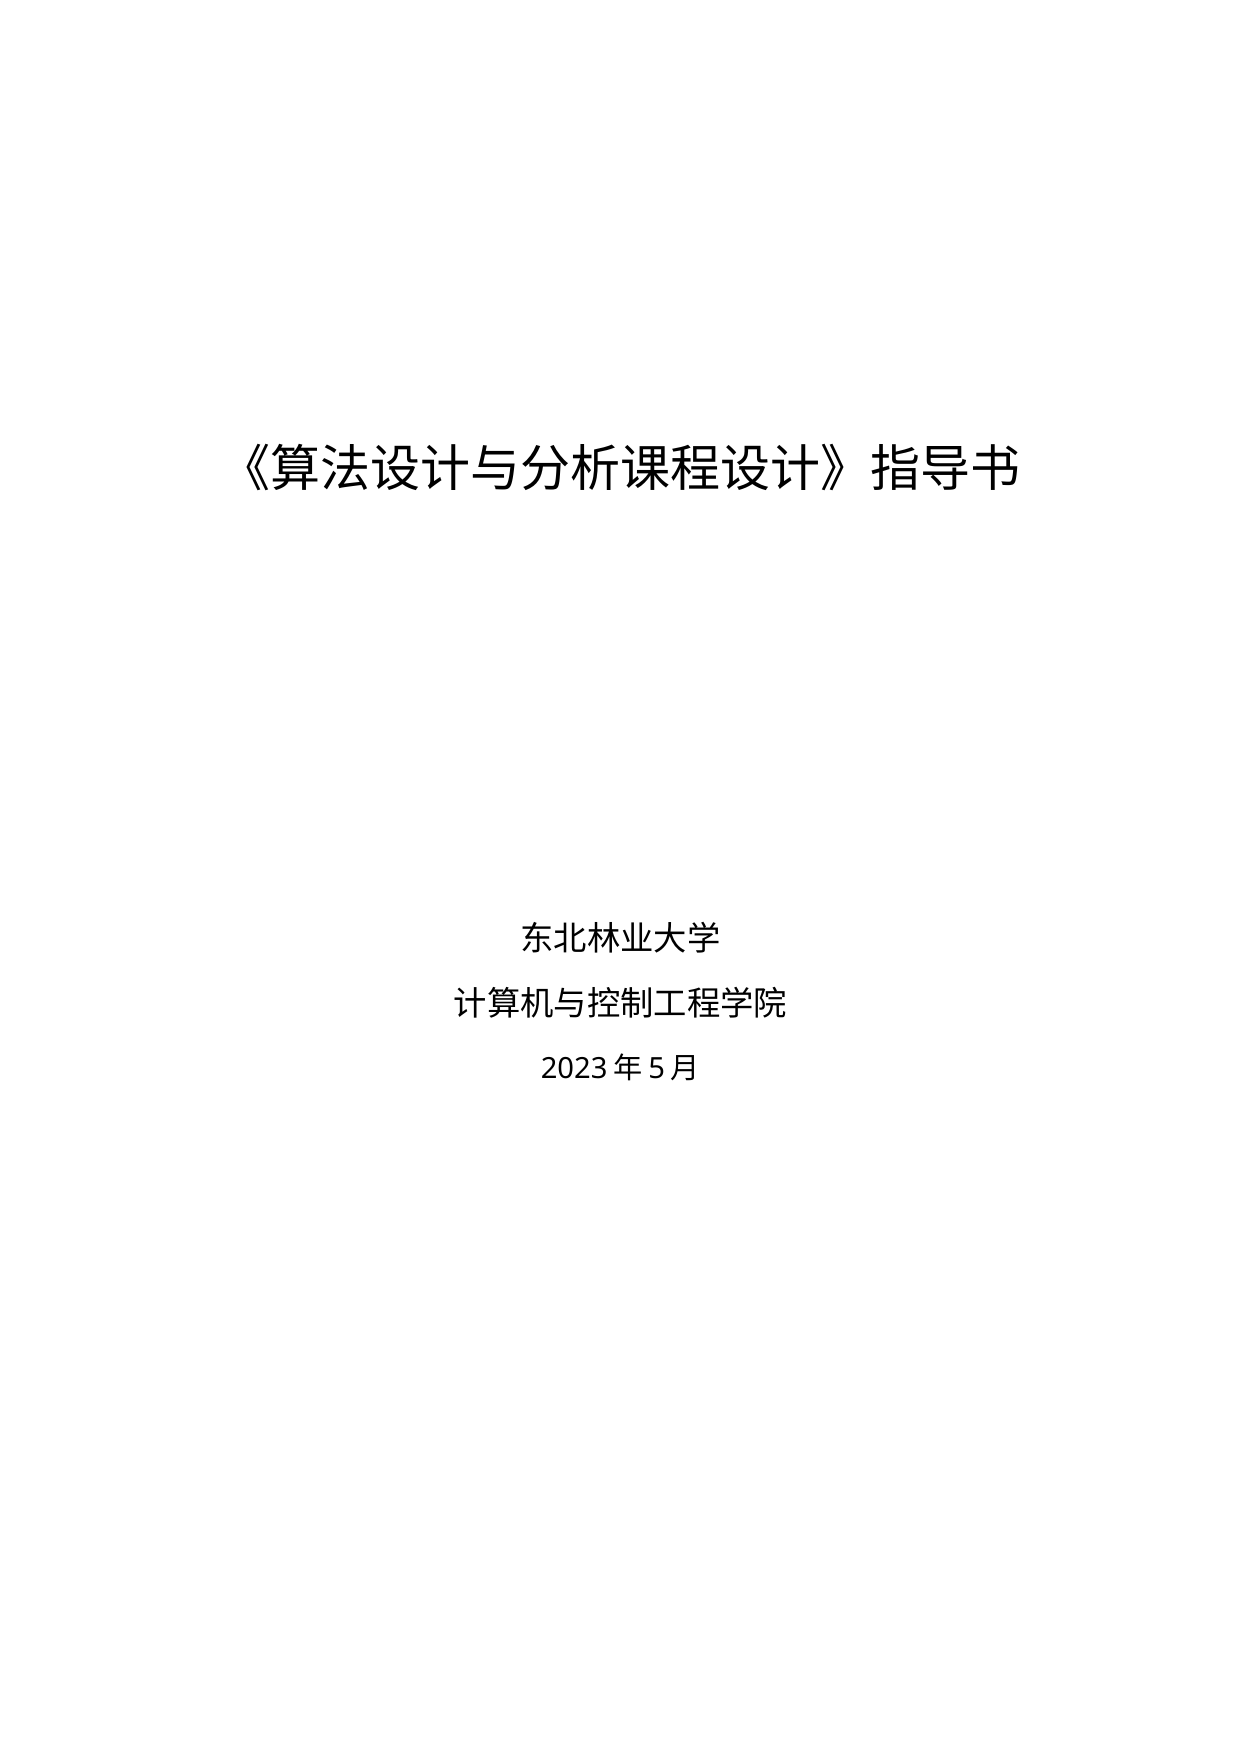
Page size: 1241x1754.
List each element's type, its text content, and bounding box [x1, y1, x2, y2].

text 2023年5月 [148, 1033, 1092, 1098]
text 东北林业大学 [148, 903, 1092, 968]
text 计算机与控制工程学院 [148, 968, 1092, 1033]
text 《算法设计与分析课程设计》指导书 [148, 416, 1092, 513]
